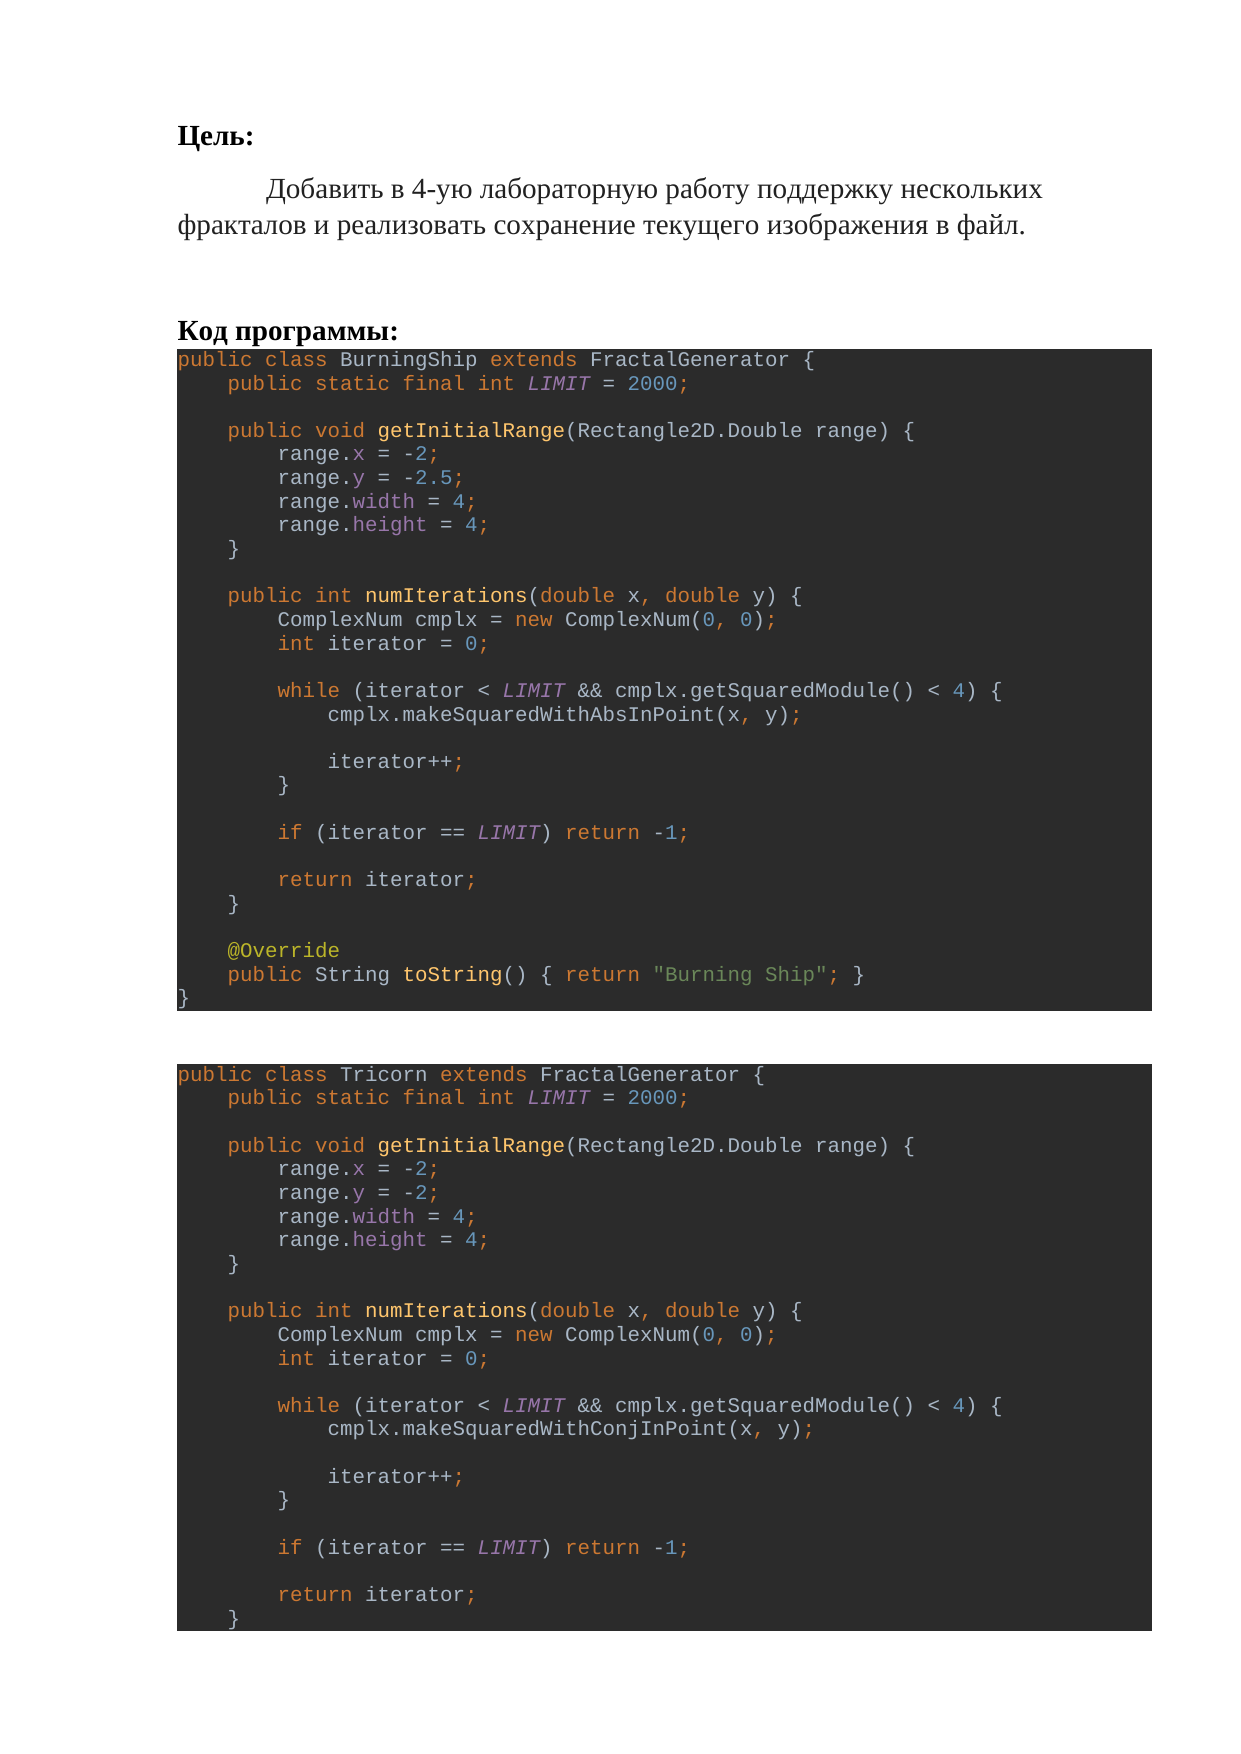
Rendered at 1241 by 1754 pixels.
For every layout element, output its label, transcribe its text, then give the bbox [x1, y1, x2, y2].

text Код программы: [177, 313, 1152, 346]
text Добавить в 4-ую лабораторную работу поддержку нескольких фракталов и реализовать сохранение текущего изображения в файл. [177, 171, 1152, 241]
text Цель: [177, 118, 1152, 152]
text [177, 1064, 1152, 1631]
text public class BurningShip extends FractalGenerator { public static final int LIMIT = 2000; public void getInitialRange(Rectangle2D.Double range) { range.x = -2; range.y = -2.5; range.width = 4; range.height = 4; } public int numIterations(double x, double y) { ComplexNum cmplx = new ComplexNum(0, 0); int iterator = 0; while (iterator < LIMIT && cmplx.getSquaredModule() < 4) { cmplx.makeSquaredWithAbsInPoint(x, y); iterator++; } if (iterator == LIMIT) return -1; return iterator; } @Override public String toString() { return "Burning Ship"; } } [177, 349, 1152, 1011]
